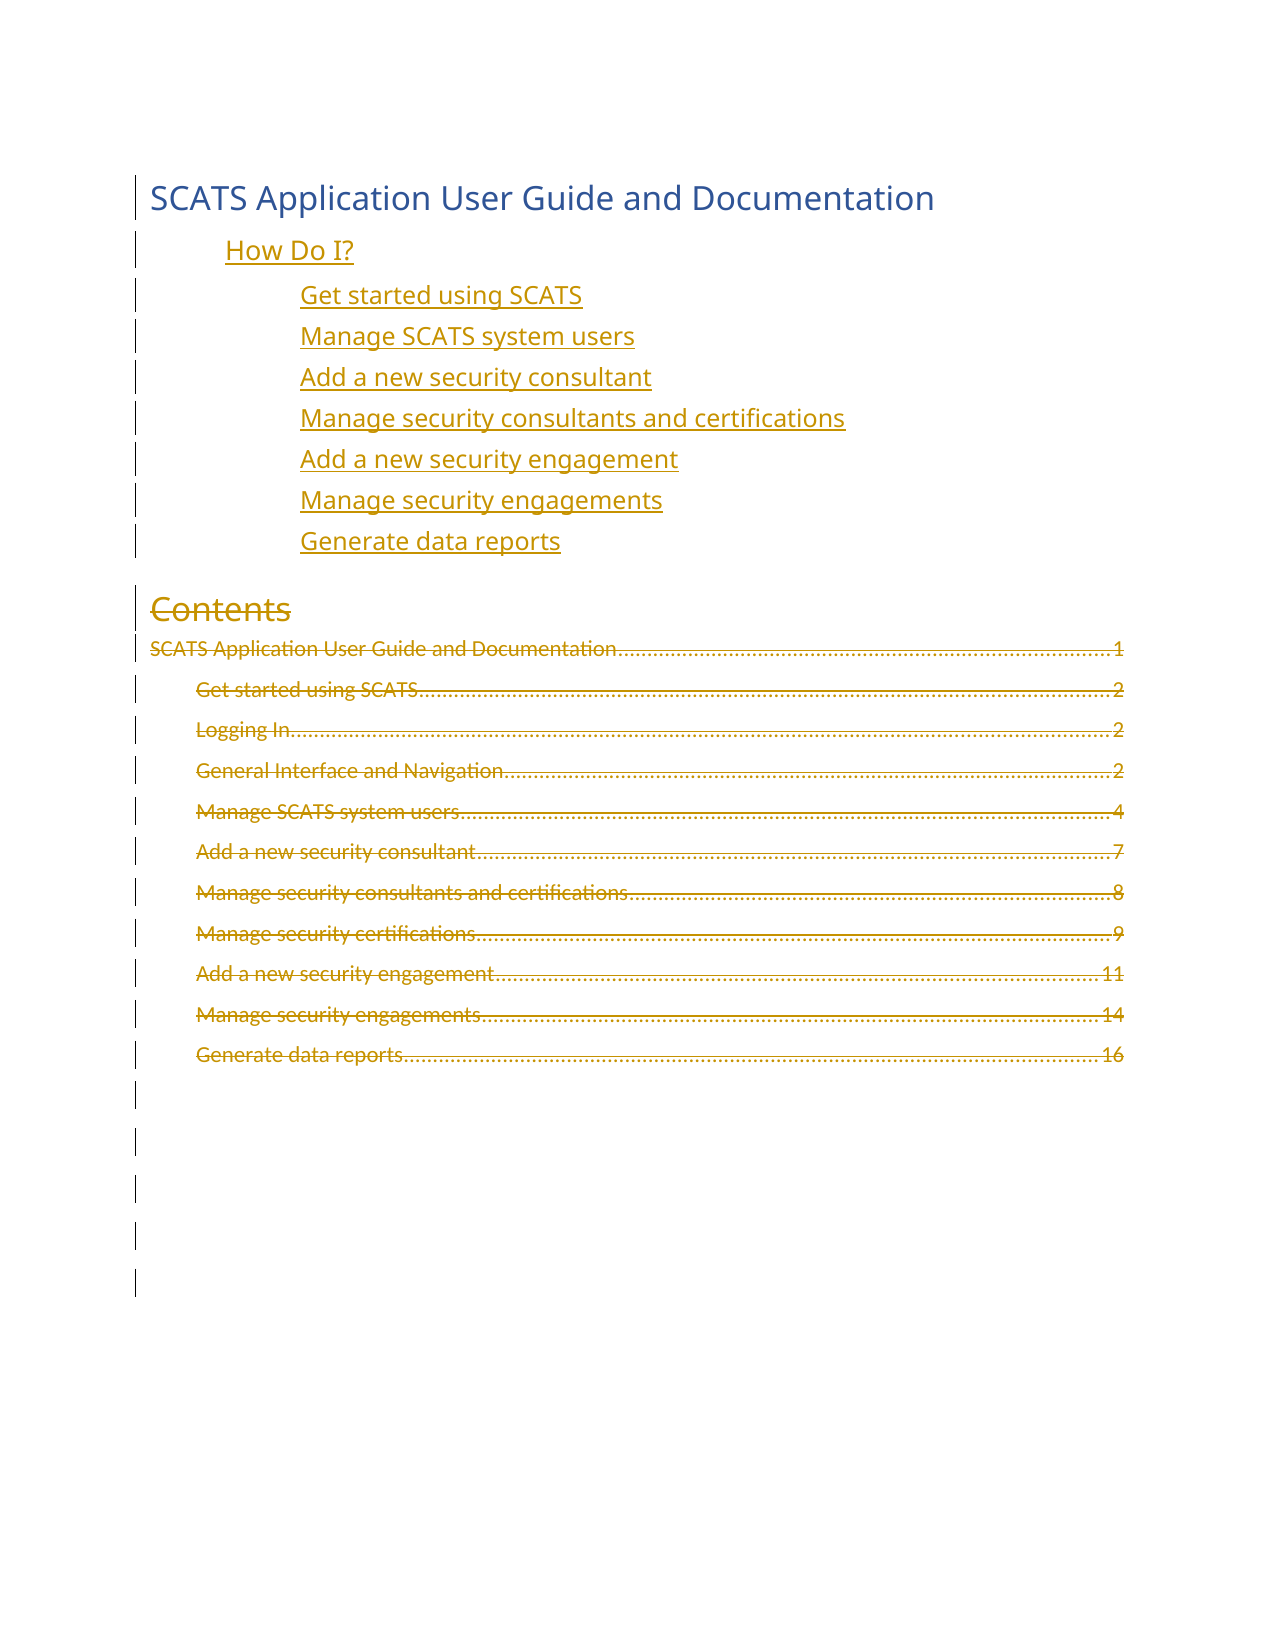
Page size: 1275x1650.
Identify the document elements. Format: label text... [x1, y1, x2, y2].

subtitle SCATS Application User Guide and Documentation [150, 175, 1125, 220]
